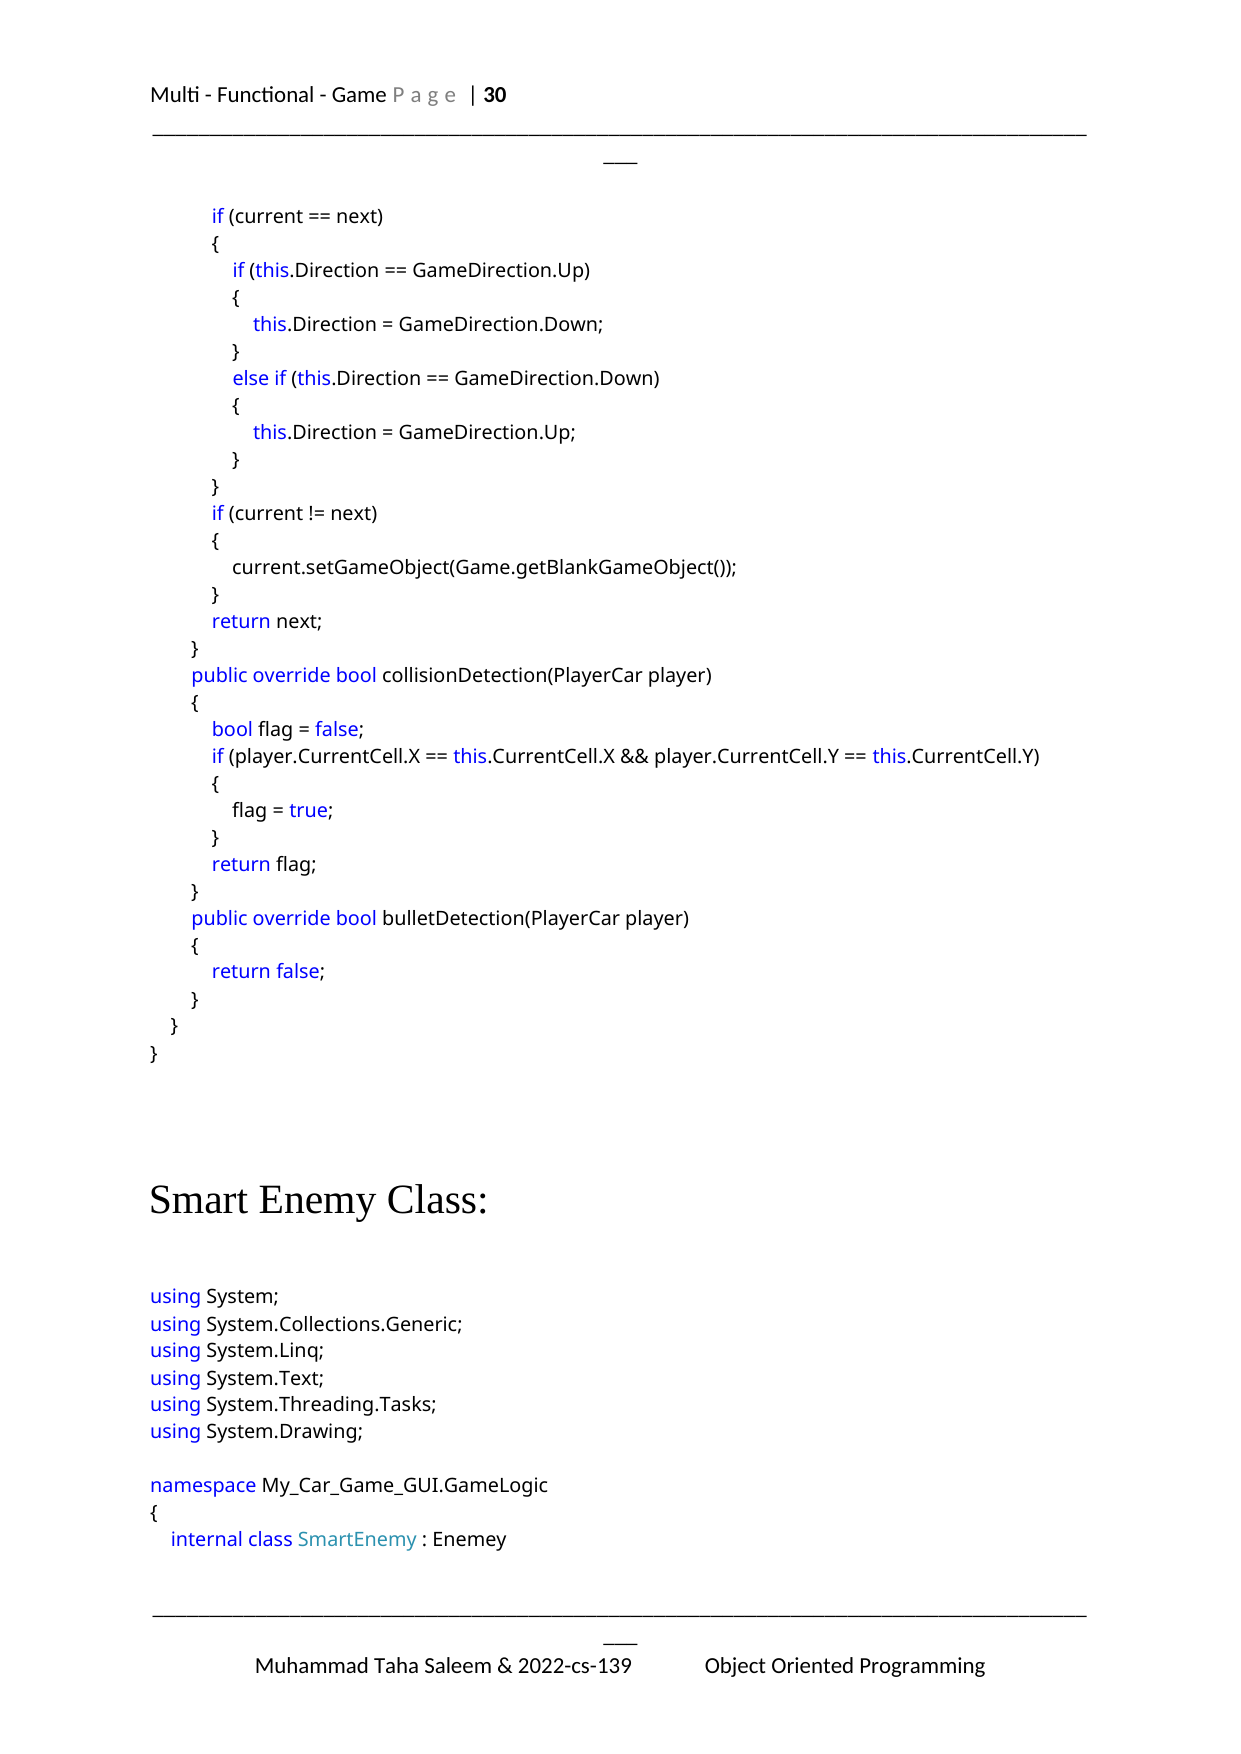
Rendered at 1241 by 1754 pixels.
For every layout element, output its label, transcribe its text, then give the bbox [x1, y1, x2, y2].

text return flag; [150, 850, 1090, 877]
text current.setGameObject(Game.getBlankGameObject()); [150, 553, 1090, 580]
text { [150, 391, 1090, 418]
text return false; [150, 958, 1090, 985]
text } [150, 445, 1090, 472]
text public override bool collisionDetection(PlayerCar player) [150, 661, 1090, 688]
text { [150, 769, 1090, 796]
text this.Direction = GameDirection.Down; [150, 310, 1090, 337]
text { [150, 688, 1090, 715]
text } [150, 634, 1090, 661]
text { [150, 283, 1090, 310]
text using System.Linq; [150, 1337, 1090, 1364]
text { [150, 229, 1090, 256]
text this.Direction = GameDirection.Up; [150, 418, 1090, 445]
text using System; [150, 1283, 1090, 1310]
text { [150, 931, 1090, 958]
text } [150, 985, 1090, 1012]
text } [150, 877, 1090, 904]
text internal class SmartEnemy : Enemey [150, 1526, 1090, 1553]
text } [150, 580, 1090, 607]
text } [150, 1039, 1090, 1066]
text return next; [150, 607, 1090, 634]
text using System.Text; [150, 1364, 1090, 1391]
text using System.Drawing; [150, 1418, 1090, 1445]
text if (current == next) [150, 202, 1090, 229]
text } [150, 1012, 1090, 1039]
text } [150, 472, 1090, 499]
text using System.Threading.Tasks; [150, 1391, 1090, 1418]
text } [150, 823, 1090, 850]
text if (player.CurrentCell.X == this.CurrentCell.X && player.CurrentCell.Y == this.CurrentCell.Y) [150, 742, 1090, 769]
text { [150, 526, 1090, 553]
text if (current != next) [150, 499, 1090, 526]
text if (this.Direction == GameDirection.Up) [150, 256, 1090, 283]
text Smart Enemy Class: [148, 1174, 1090, 1222]
text bool flag = false; [150, 715, 1090, 742]
text } [150, 337, 1090, 364]
text { [150, 1499, 1090, 1526]
text flag = true; [150, 796, 1090, 823]
text namespace My_Car_Game_GUI.GameLogic [150, 1472, 1090, 1499]
text public override bool bulletDetection(PlayerCar player) [150, 904, 1090, 931]
text using System.Collections.Generic; [150, 1310, 1090, 1337]
text else if (this.Direction == GameDirection.Down) [150, 364, 1090, 391]
